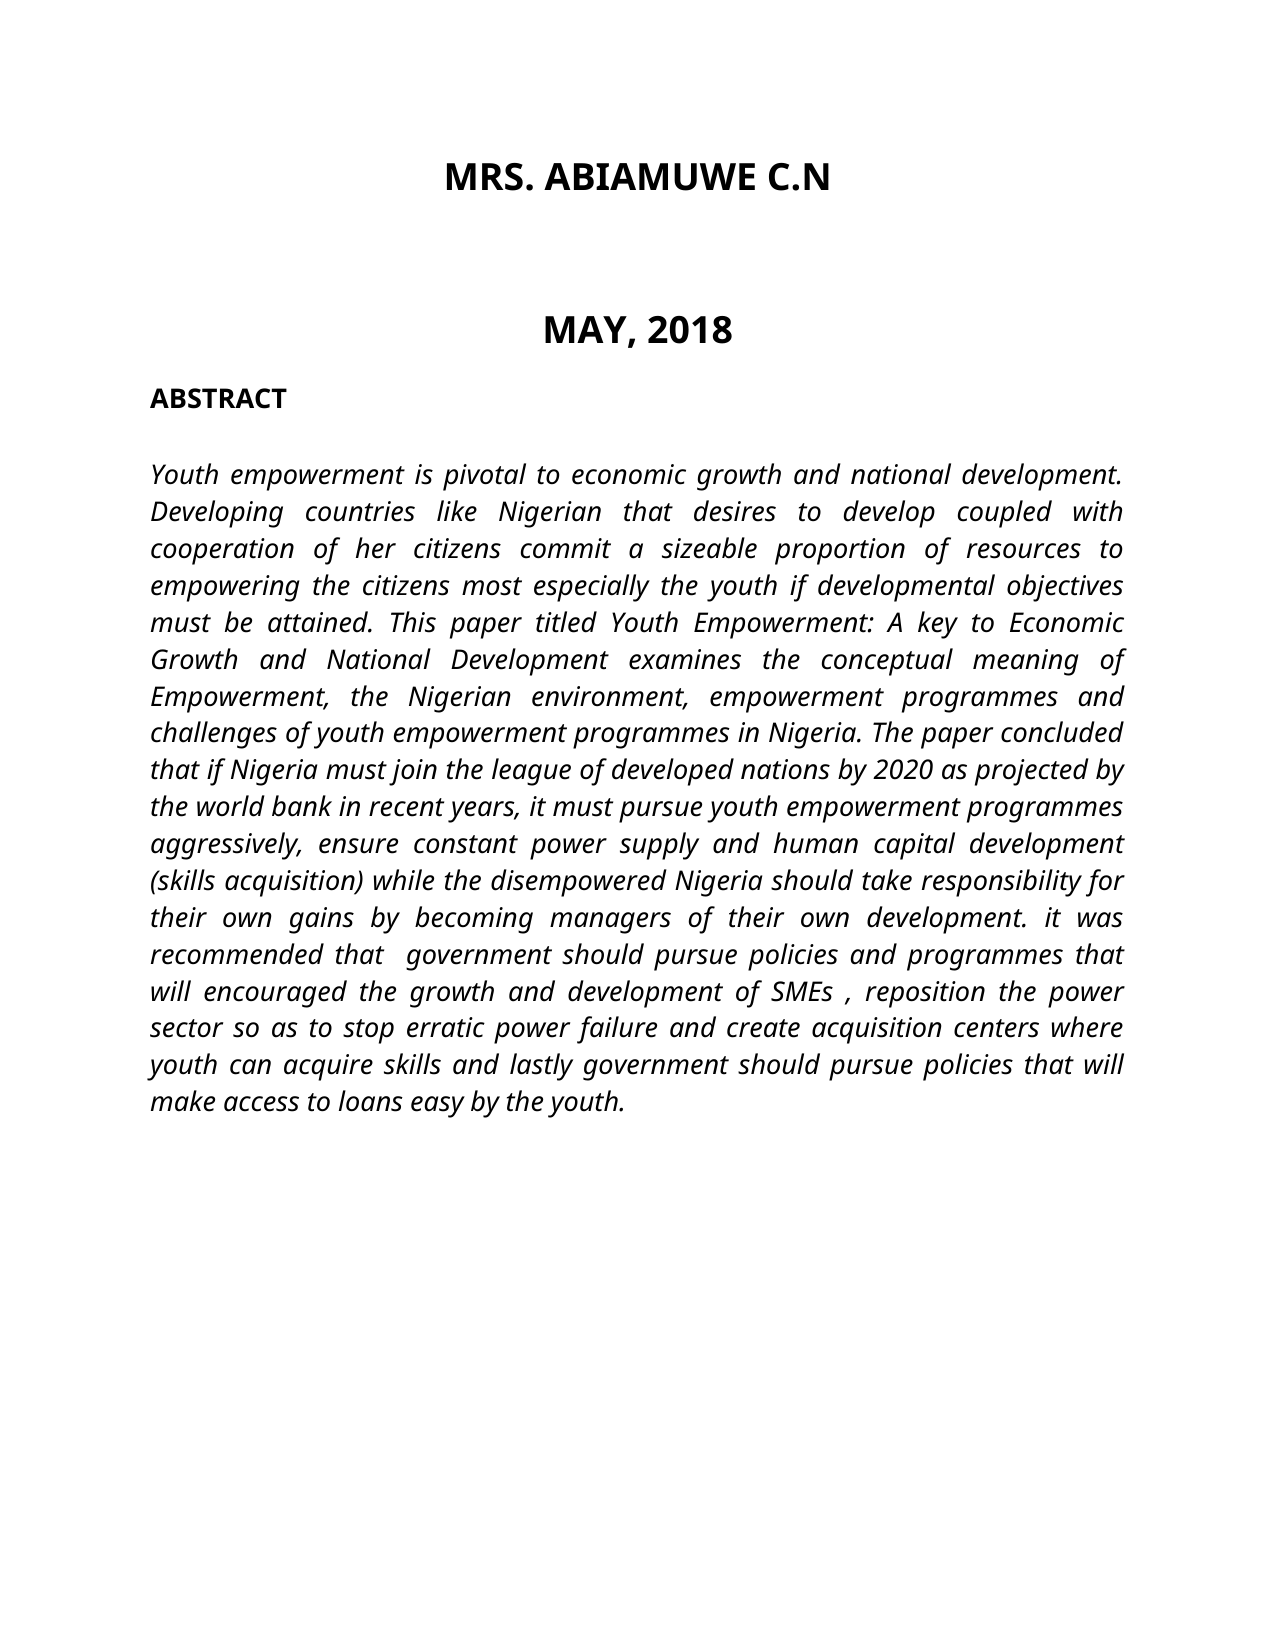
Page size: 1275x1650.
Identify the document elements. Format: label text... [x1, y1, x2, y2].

text MAY, 2018 [150, 303, 1125, 354]
text Youth empowerment is pivotal to economic growth and national development. Developing countries like Nigerian that desires to develop coupled with cooperation of her citizens commit a sizeable proportion of resources to empowering the citizens most especially the youth if developmental objectives must be attained. This paper titled Youth Empowerment: A key to Economic Growth and National Development examines the conceptual meaning of Empowerment, the Nigerian environment, empowerment programmes and challenges of youth empowerment programmes in Nigeria. The paper concluded that if Nigeria must join the league of developed nations by 2020 as projected by the world bank in recent years, it must pursue youth empowerment programmes aggressively, ensure constant power supply and human capital development (skills acquisition) while the disempowered Nigeria should take responsibility for their own gains by becoming managers of their own development. it was recommended that government should pursue policies and programmes that will encouraged the growth and development of SMEs , reposition the power sector so as to stop erratic power failure and create acquisition centers where youth can acquire skills and lastly government should pursue policies that will make access to loans easy by the youth. [150, 456, 1125, 1119]
text MRS. ABIAMUWE C.N [150, 150, 1125, 201]
text ABSTRACT [150, 380, 1125, 417]
